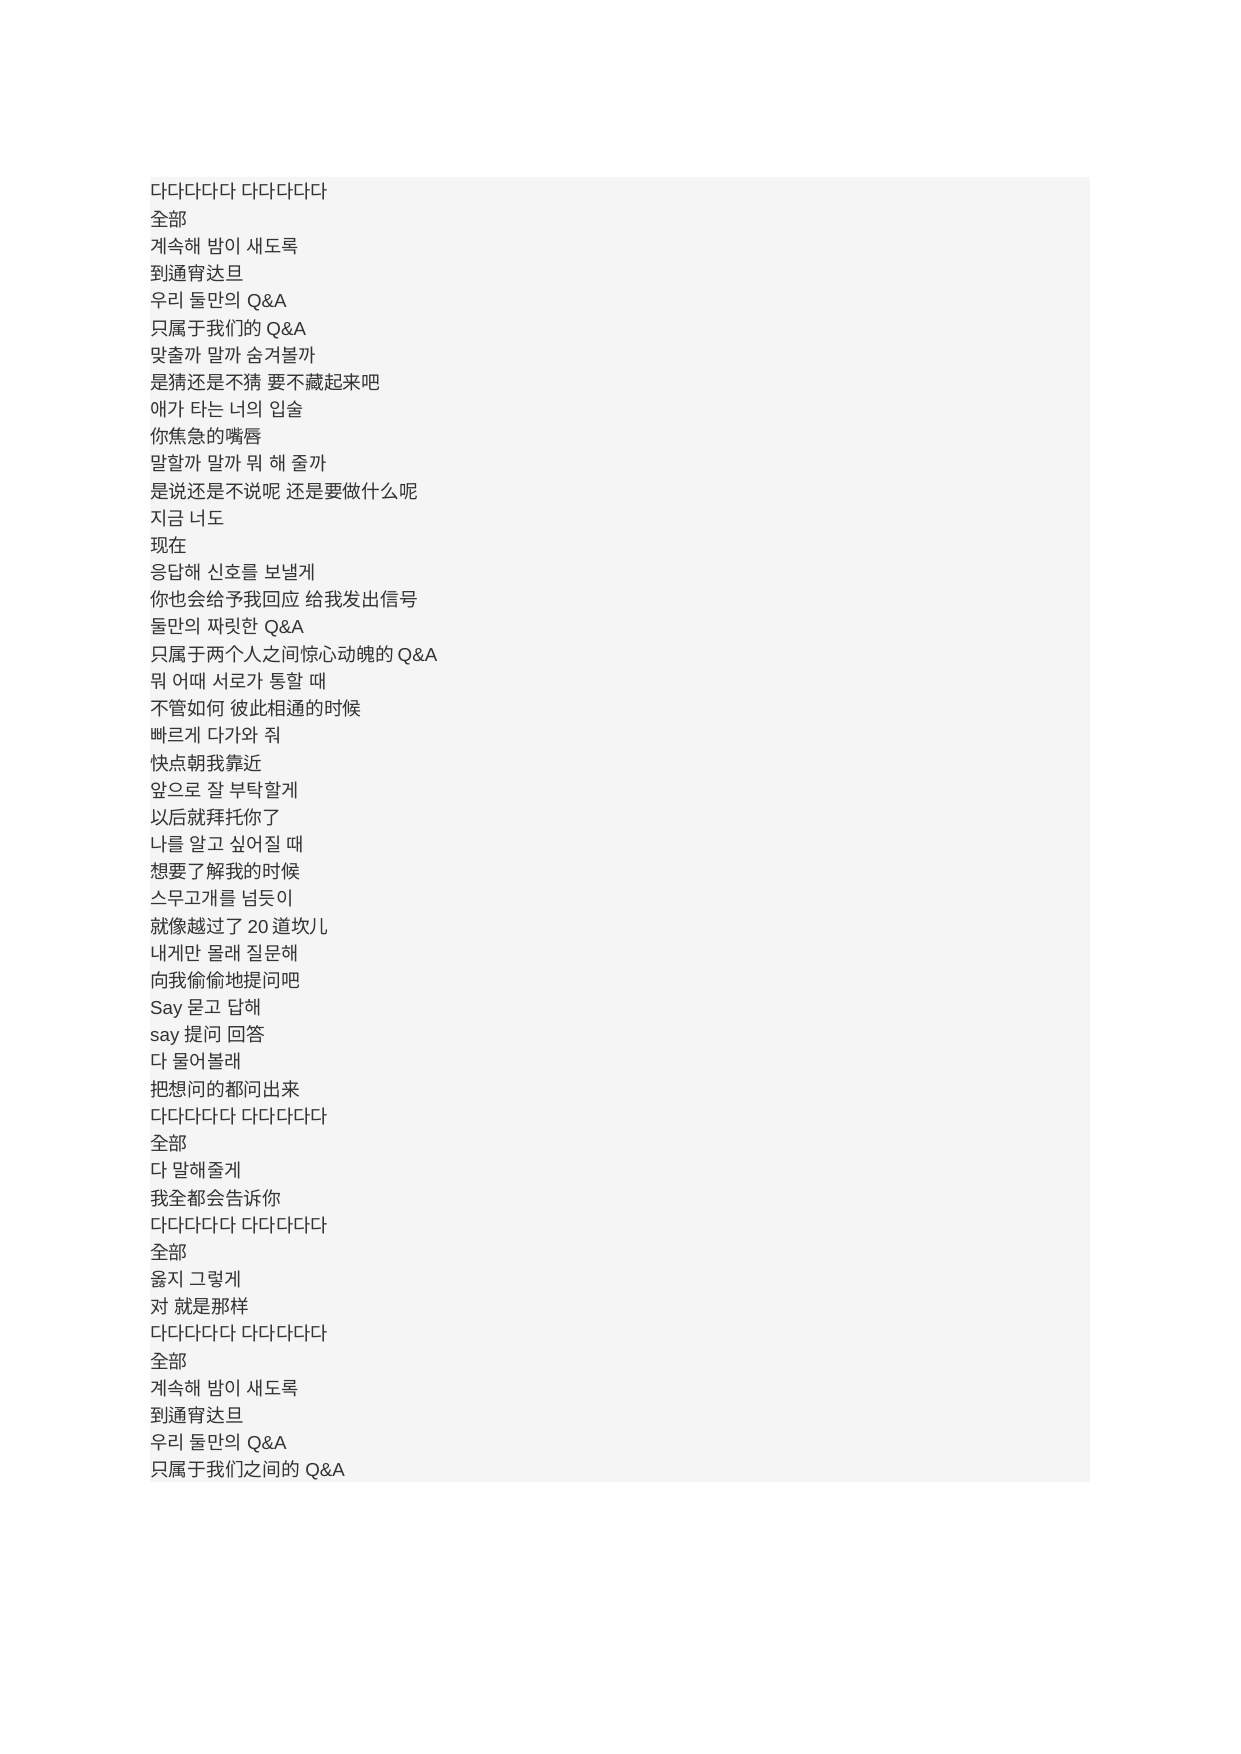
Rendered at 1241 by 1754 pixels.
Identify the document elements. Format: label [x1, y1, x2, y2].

text [150, 177, 1090, 1482]
